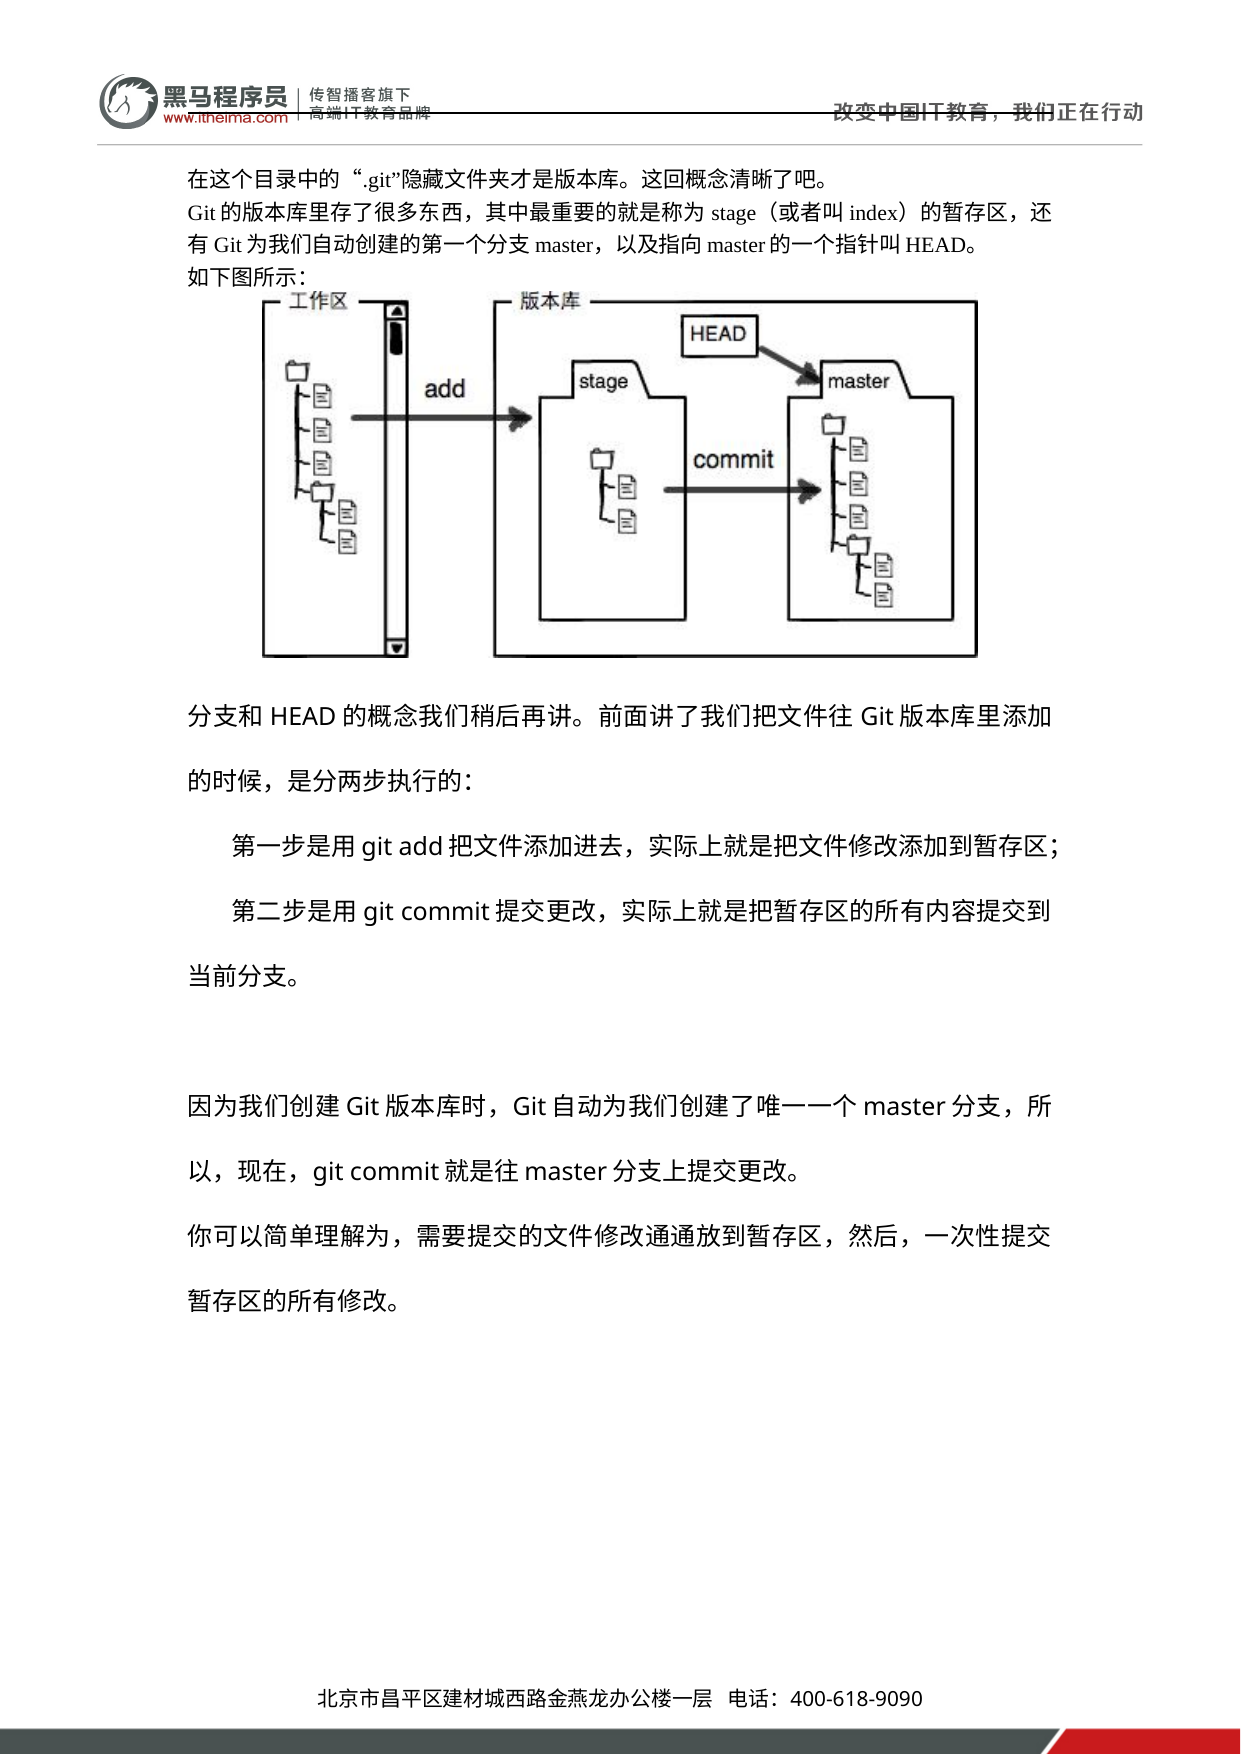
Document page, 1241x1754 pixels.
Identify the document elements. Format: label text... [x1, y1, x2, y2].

picture [0, 3, 1241, 153]
text 你可以简单理解为，需要提交的文件修改通通放到暂存区，然后，一次性提交暂存区的所有修改。 [187, 1202, 1053, 1332]
text 第二步是用git commit提交更改，实际上就是把暂存区的所有内容提交到当前分支。 [187, 877, 1053, 1007]
picture [0, 1669, 1241, 1754]
text 因为我们创建Git版本库时，Git自动为我们创建了唯一一个master分支，所以，现在，git commit就是往master分支上提交更改。 [187, 1072, 1053, 1202]
text 有的同学可能会说repository不是版本库吗怎么是工作区了？其实repository目录是工作区，在这个目录中的“.git”隐藏文件夹才是版本库。这回概念清晰了吧。 [187, 162, 1053, 194]
text 第一步是用git add把文件添加进去，实际上就是把文件修改添加到暂存区； [187, 812, 1053, 877]
text 分支和HEAD的概念我们稍后再讲。前面讲了我们把文件往Git版本库里添加的时候，是分两步执行的： [187, 682, 1053, 812]
text 如下图所示： [187, 259, 1053, 292]
picture [262, 291, 978, 658]
text Git的版本库里存了很多东西，其中最重要的就是称为stage（或者叫index）的暂存区，还有Git为我们自动创建的第一个分支master，以及指向master的一个指针叫HEAD。 [187, 194, 1053, 259]
